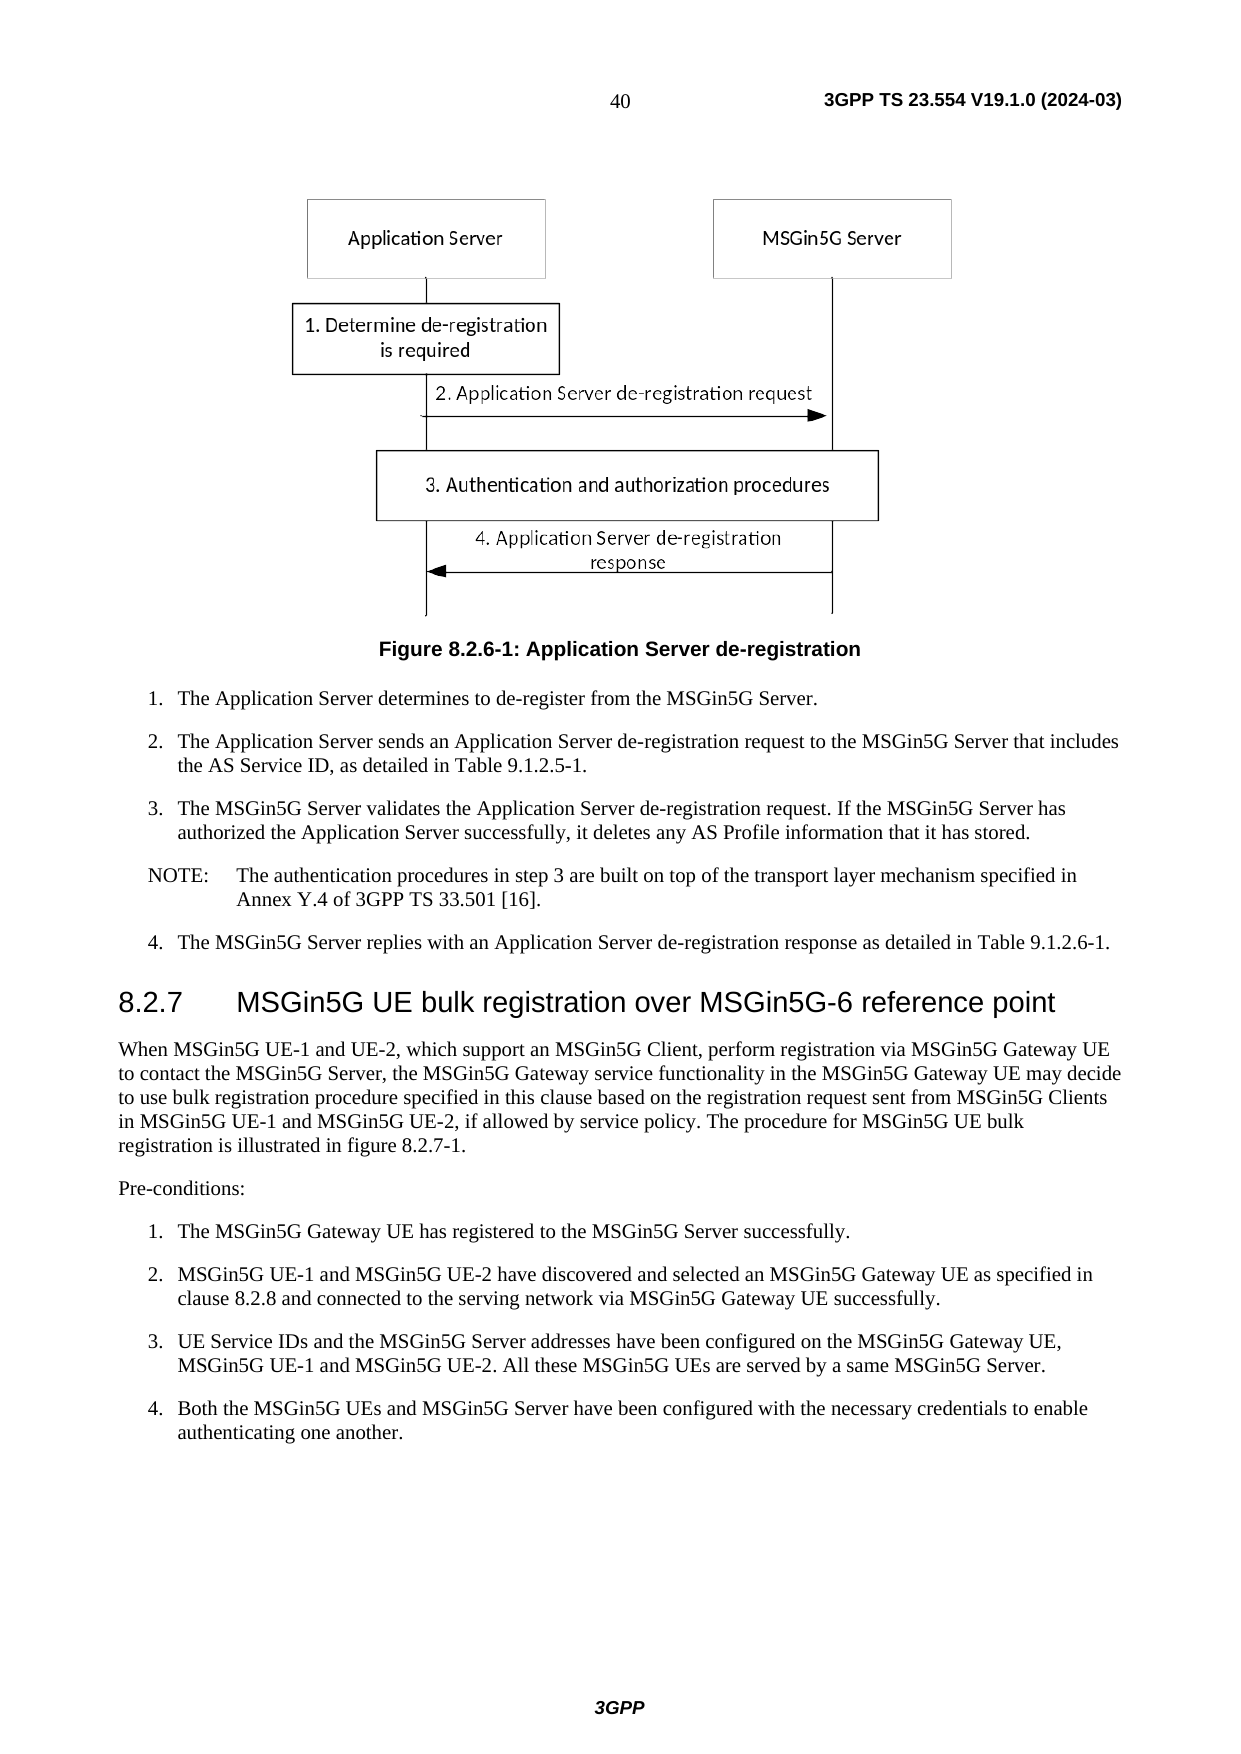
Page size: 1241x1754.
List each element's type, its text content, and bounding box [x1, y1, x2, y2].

text 3. The MSGin5G Server validates the Application Server de-registration request. If the MSGin5G Server has authorized the Application Server successfully, it deletes any AS Profile information that it has stored. [148, 796, 1122, 844]
text 2. The Application Server sends an Application Server de-registration request to the MSGin5G Server that includes the AS Service ID, as detailed in Table 9.1.2.5-1. [148, 729, 1122, 777]
text Pre-conditions: [118, 1176, 1122, 1200]
text When MSGin5G UE-1 and UE-2, which support an MSGin5G Client, perform registration via MSGin5G Gateway UE to contact the MSGin5G Server, the MSGin5G Gateway service functionality in the MSGin5G Gateway UE may decide to use bulk registration procedure specified in this clause based on the registration request sent from MSGin5G Clients in MSGin5G UE-1 and MSGin5G UE-2, if allowed by service policy. The procedure for MSGin5G UE bulk registration is illustrated in figure 8.2.7-1. [118, 1037, 1122, 1157]
text 1. The Application Server determines to de-register from the MSGin5G Server. [148, 686, 1122, 710]
text 4. Both the MSGin5G UEs and MSGin5G Server have been configured with the necessary credentials to enable authenticating one another. [148, 1396, 1122, 1444]
text Figure 8.2.6-1: Application Server de-registration [118, 637, 1122, 661]
text NOTE: The authentication procedures in step 3 are built on top of the transport layer mechanism specified in Annex Y.4 of 3GPP TS 33.501 [16]. [148, 863, 1122, 911]
text 1. The MSGin5G Gateway UE has registered to the MSGin5G Server successfully. [148, 1219, 1122, 1243]
text 4. The MSGin5G Server replies with an Application Server de-registration response as detailed in Table 9.1.2.6-1. [148, 929, 1122, 954]
subtitle 8.2.7 MSGin5G UE bulk registration over MSGin5G-6 reference point [118, 985, 1122, 1018]
text 2. MSGin5G UE-1 and MSGin5G UE-2 have discovered and selected an MSGin5G Gateway UE as specified in clause 8.2.8 and connected to the serving network via MSGin5G Gateway UE successfully. [148, 1262, 1122, 1310]
text 3. UE Service IDs and the MSGin5G Server addresses have been configured on the MSGin5G Gateway UE, MSGin5G UE-1 and MSGin5G UE-2. All these MSGin5G UEs are served by a same MSGin5G Server. [148, 1329, 1122, 1377]
